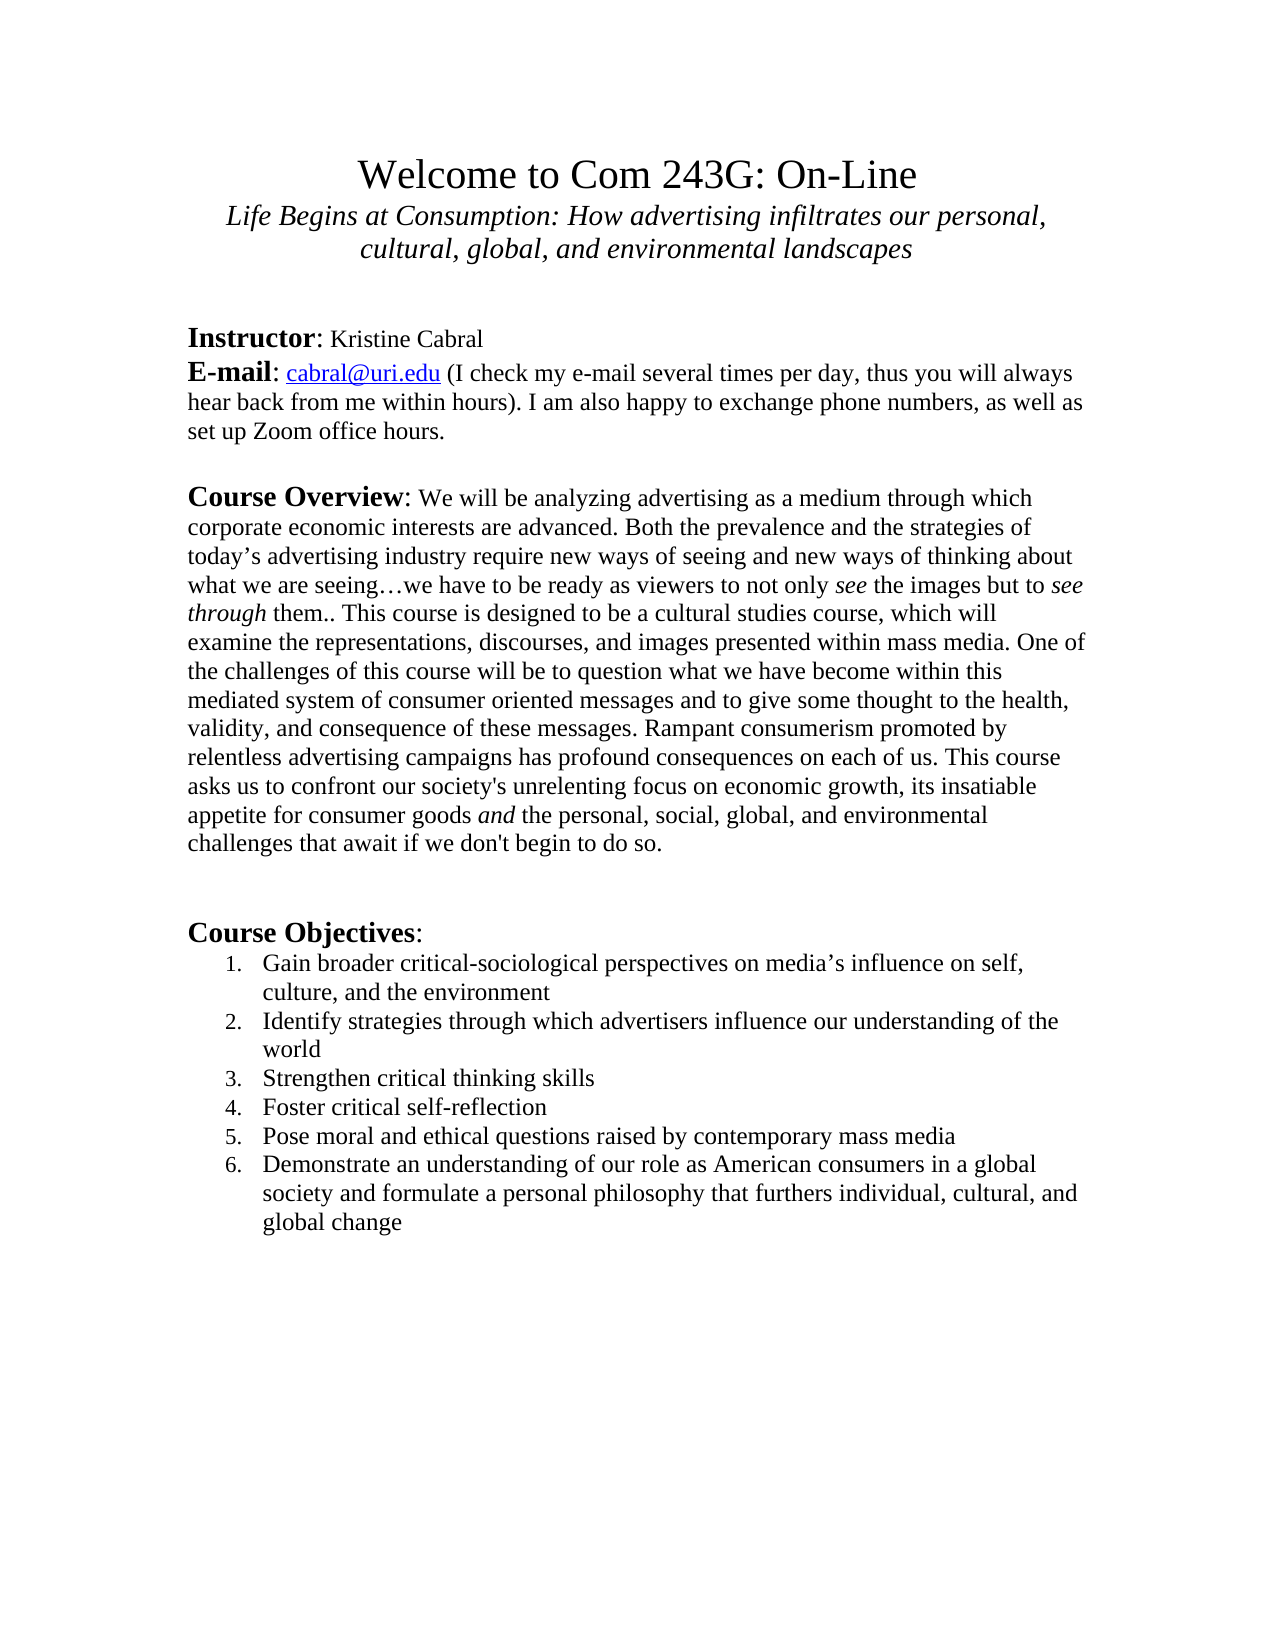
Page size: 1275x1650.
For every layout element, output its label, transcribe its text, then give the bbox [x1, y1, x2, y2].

text Course Overview: We will be analyzing advertising as a medium through which corporate economic interests are advanced. Both the prevalence and the strategies of today’s advertising industry require new ways of seeing and new ways of thinking about what we are seeing…we have to be ready as viewers to not only see the images but to see through them.. This course is designed to be a cultural studies course, which will examine the representations, discourses, and images presented within mass media. One of the challenges of this course will be to question what we have become within this mediated system of consumer oriented messages and to give some thought to the health, validity, and consequence of these messages. Rampant consumerism promoted by relentless advertising campaigns has profound consequences on each of us. This course asks us to confront our society's unrelenting focus on economic growth, its insatiable appetite for consumer goods and the personal, social, global, and environmental challenges that await if we don't begin to do so. [187, 479, 1087, 857]
list Gain broader critical-sociological perspectives on media’s influence on self, culture, and the environment [225, 948, 1087, 1006]
text Course Objectives: [187, 915, 1087, 948]
list Demonstrate an understanding of our role as American consumers in a global society and formulate a personal philosophy that furthers individual, cultural, and global change [225, 1149, 1087, 1236]
list Strengthen critical thinking skills [225, 1063, 1087, 1092]
title Welcome to Com 243G: On-Line [187, 150, 1087, 198]
text E-mail: cabral@uri.edu (I check my e-mail several times per day, thus you will always hear back from me within hours). I am also happy to exchange phone numbers, as well as set up Zoom office hours. [187, 354, 1087, 445]
list Identify strategies through which advertisers influence our understanding of the world [225, 1006, 1087, 1063]
list Pose moral and ethical questions raised by contemporary mass media [225, 1121, 1087, 1149]
text Life Begins at Consumption: How advertising infiltrates our personal, cultural, global, and environmental landscapes [187, 198, 1087, 265]
list Foster critical self-reflection [225, 1092, 1087, 1121]
subtitle Instructor: Kristine Cabral [187, 320, 1087, 354]
